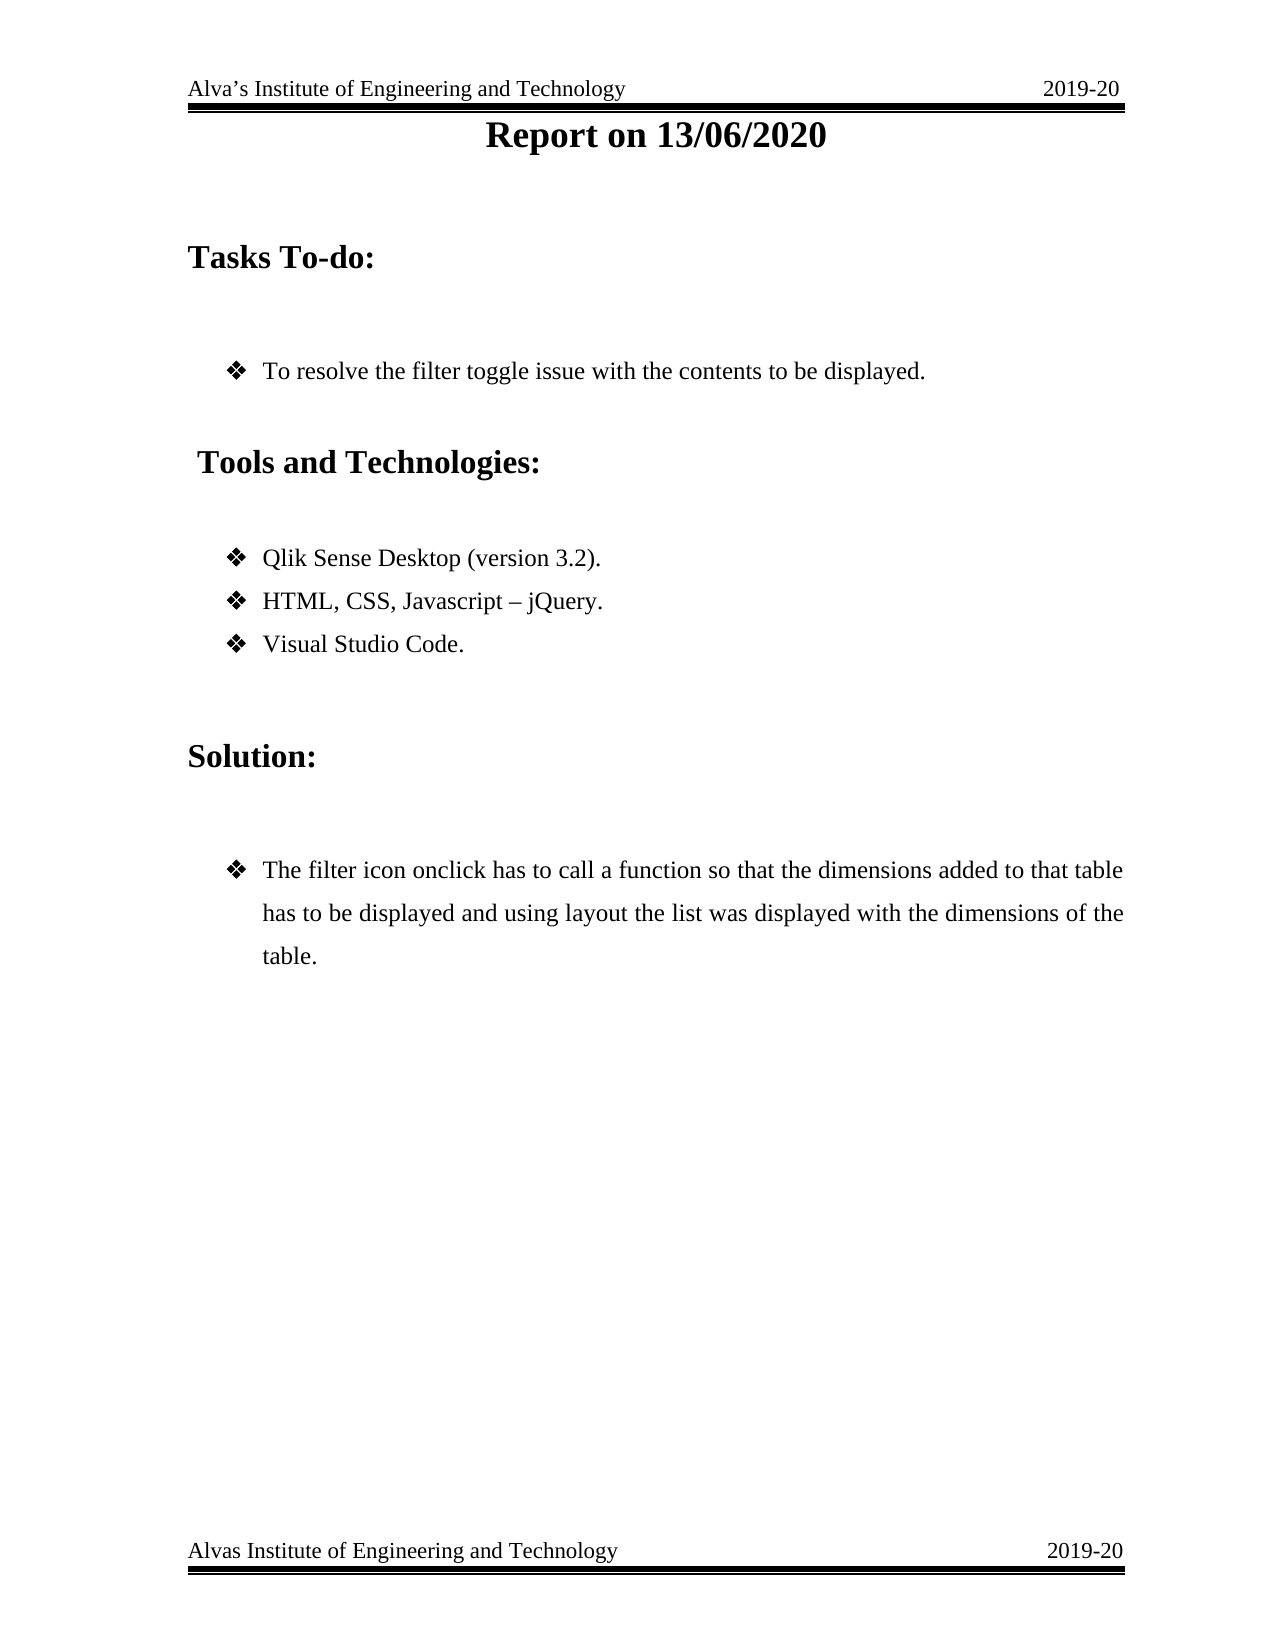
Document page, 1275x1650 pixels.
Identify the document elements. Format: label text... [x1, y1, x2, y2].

text Tasks To-do: [187, 237, 1125, 275]
list To resolve the filter toggle issue with the contents to be displayed. [225, 356, 1125, 384]
list Tools and Technologies: [187, 442, 1125, 480]
list HTML, CSS, Javascript – jQuery. [225, 586, 1125, 614]
list Qlik Sense Desktop (version 3.2). [225, 543, 1125, 571]
list Visual Studio Code. [225, 629, 1125, 658]
text Solution: [187, 736, 1125, 774]
list The filter icon onclick has to call a function so that the dimensions added to that table has to be displayed and using layout the list was displayed with the dimensions of the table. [225, 855, 1125, 970]
text Report on 13/06/2020 [187, 113, 1125, 156]
